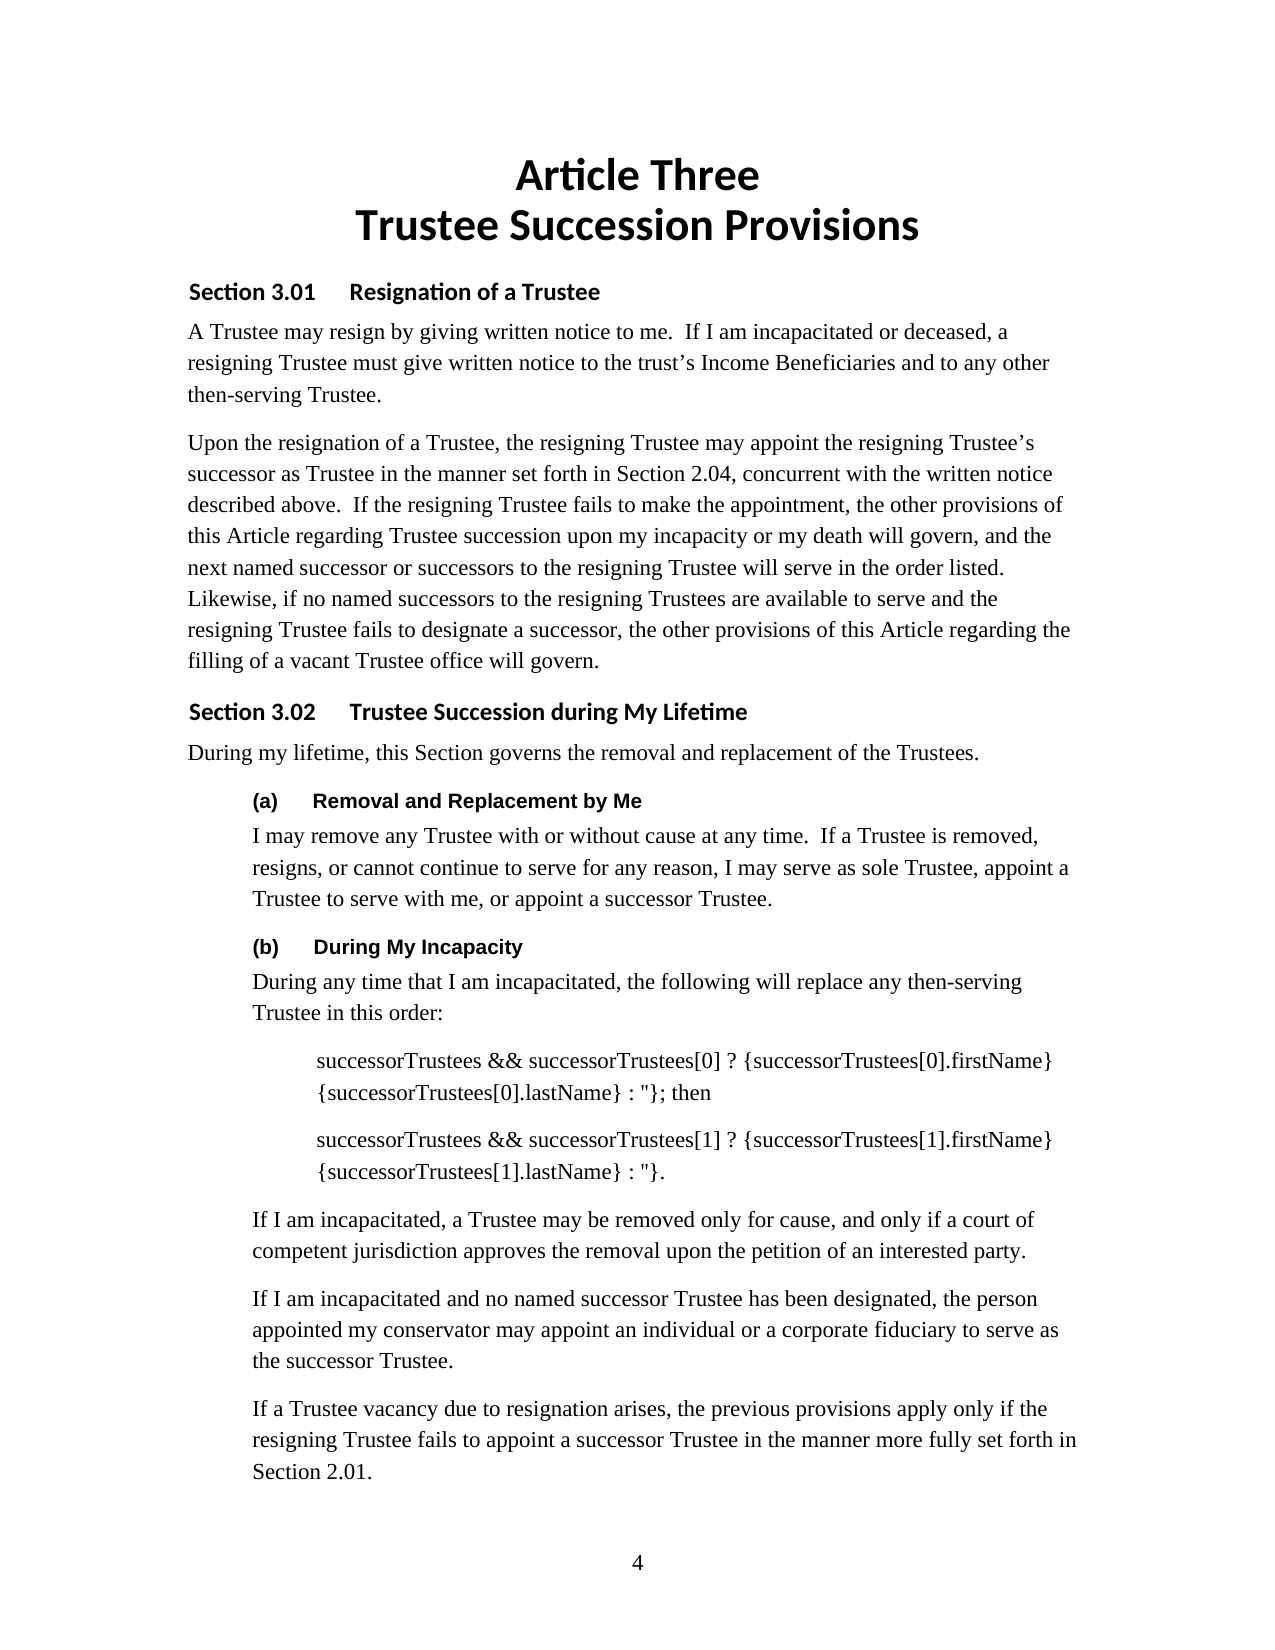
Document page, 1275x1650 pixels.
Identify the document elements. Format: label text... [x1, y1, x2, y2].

text If a Trustee vacancy due to resignation arises, the previous provisions apply only if the resigning Trustee fails to appoint a successor Trustee in the manner more fully set forth in Section 2.01. [252, 1392, 1087, 1485]
text I may remove any Trustee with or without cause at any time. If a Trustee is removed, resigns, or cannot continue to serve for any reason, I may serve as sole Trustee, appoint a Trustee to serve with me, or appoint a successor Trustee. [252, 819, 1087, 912]
text If I am incapacitated, a Trustee may be removed only for cause, and only if a court of competent jurisdiction approves the removal upon the petition of an interested party. [252, 1202, 1087, 1264]
text During any time that I am incapacitated, the following will replace any then-serving Trustee in this order: [252, 964, 1087, 1027]
text During my lifetime, this Section governs the removal and replacement of the Trustees. [187, 735, 1087, 767]
text A Trustee may resign by giving written notice to me. If I am incapacitated or deceased, a resigning Trustee must give written notice to the trust’s Income Beneficiaries and to any other then-serving Trustee. [187, 314, 1087, 408]
text If I am incapacitated and no named successor Trustee has been designated, the person appointed my conservator may appoint an individual or a corporate fiduciary to serve as the successor Trustee. [252, 1281, 1087, 1375]
text successorTrustees && successorTrustees[1] ? {successorTrustees[1].firstName} {successorTrustees[1].lastName} : ''}. [316, 1123, 1087, 1185]
text Upon the resignation of a Trustee, the resigning Trustee may appoint the resigning Trustee’s successor as Trustee in the manner set forth in Section 2.04, concurrent with the written notice described above. If the resigning Trustee fails to make the appointment, the other provisions of this Article regarding Trustee succession upon my incapacity or my death will govern, and the next named successor or successors to the resigning Trustee will serve in the order listed. Likewise, if no named successors to the resigning Trustees are available to serve and the resigning Trustee fails to designate a successor, the other provisions of this Article regarding the filling of a vacant Trustee office will govern. [187, 425, 1087, 675]
subtitle Section 3.02 Trustee Succession during My Lifetime [189, 696, 1087, 727]
subtitle Article Three Trustee Succession Provisions [187, 150, 1087, 250]
subtitle Section 3.01 Resignation of a Trustee [189, 275, 1087, 306]
text (b) During My Incapacity [189, 929, 1087, 960]
text (a) Removal and Replacement by Me [189, 783, 1087, 814]
text successorTrustees && successorTrustees[0] ? {successorTrustees[0].firstName} {successorTrustees[0].lastName} : ''}; then [316, 1044, 1087, 1106]
